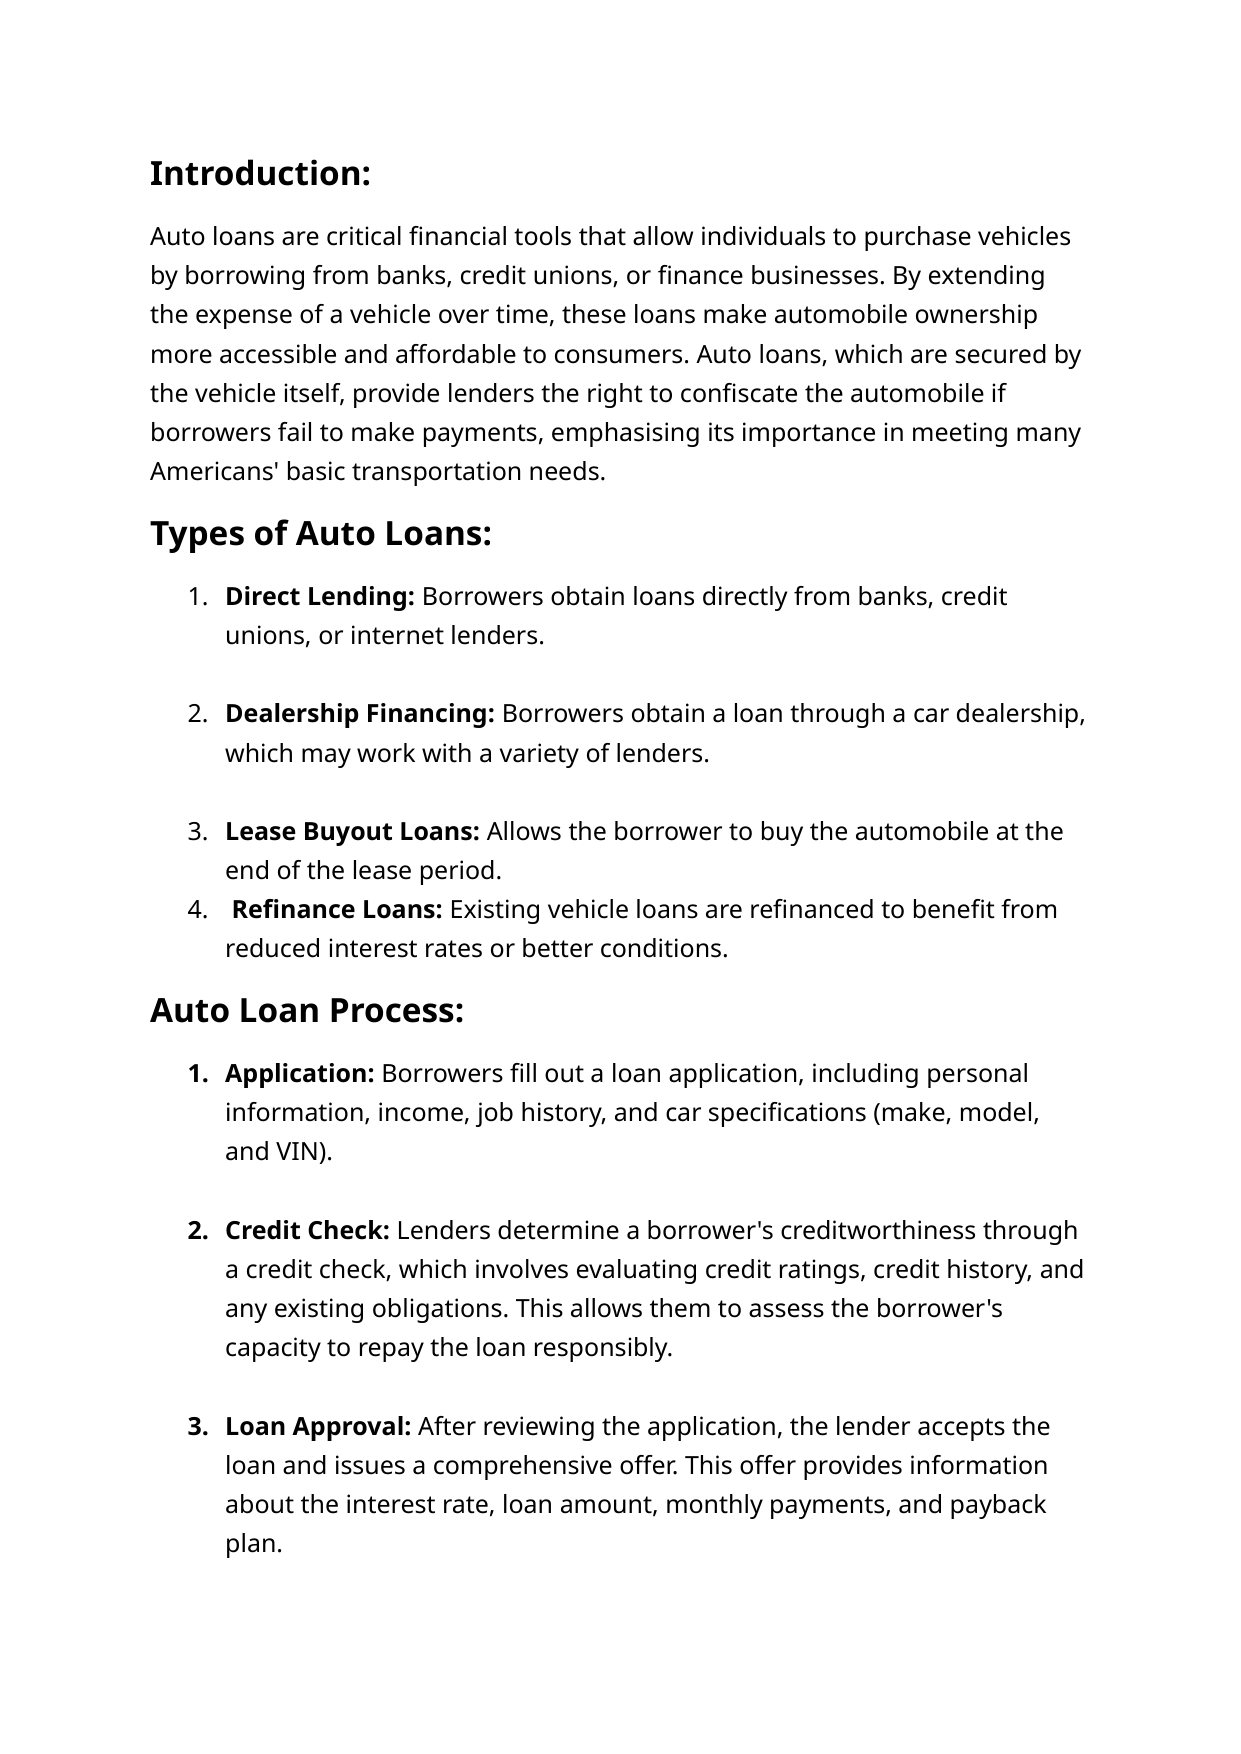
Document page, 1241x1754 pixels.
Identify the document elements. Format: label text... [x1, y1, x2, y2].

list Application: Borrowers fill out a loan application, including personal information, income, job history, and car specifications (make, model, and VIN). [187, 1056, 1090, 1207]
text Types of Auto Loans: [150, 510, 1090, 555]
text Auto loans are critical financial tools that allow individuals to purchase vehicles by borrowing from banks, credit unions, or finance businesses. By extending the expense of a vehicle over time, these loans make automobile ownership more accessible and affordable to consumers. Auto loans, which are secured by the vehicle itself, provide lenders the right to confiscate the automobile if borrowers fail to make payments, emphasising its importance in meeting many Americans' basic transportation needs. [150, 219, 1090, 488]
text Auto Loan Process: [150, 987, 1090, 1032]
list Dealership Financing: Borrowers obtain a loan through a car dealership, which may work with a variety of lenders. [187, 696, 1090, 808]
list Refinance Loans: Existing vehicle loans are refinanced to benefit from reduced interest rates or better conditions. [187, 892, 1090, 965]
list Direct Lending: Borrowers obtain loans directly from banks, credit unions, or internet lenders. [187, 578, 1090, 691]
list Lease Buyout Loans: Allows the borrower to buy the automobile at the end of the lease period. [187, 813, 1090, 887]
text Introduction: [150, 150, 1090, 195]
list Loan Approval: After reviewing the application, the lender accepts the loan and issues a comprehensive offer. This offer provides information about the interest rate, loan amount, monthly payments, and payback plan. [187, 1408, 1090, 1599]
list Credit Check: Lenders determine a borrower's creditworthiness through a credit check, which involves evaluating credit ratings, credit history, and any existing obligations. This allows them to assess the borrower's capacity to repay the loan responsibly. [187, 1212, 1090, 1403]
